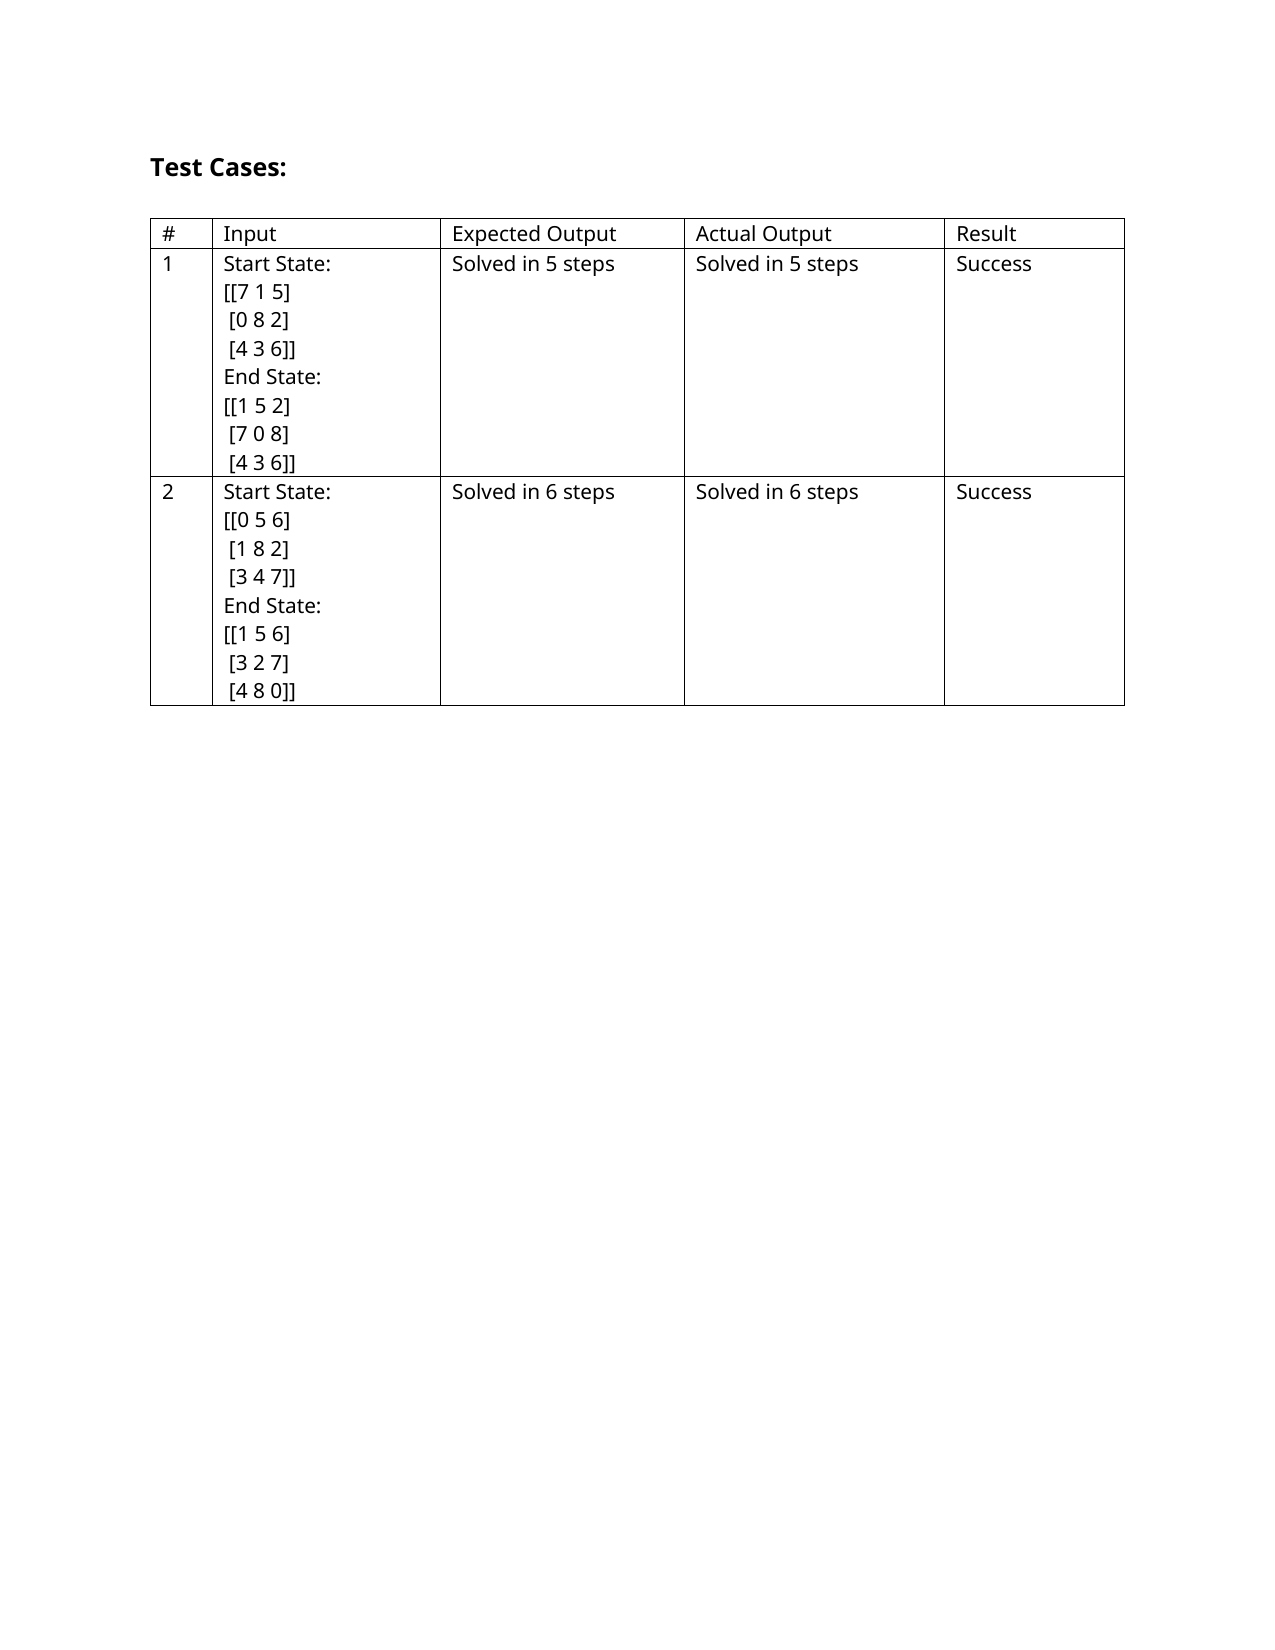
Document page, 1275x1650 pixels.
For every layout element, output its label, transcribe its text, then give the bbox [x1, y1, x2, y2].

table_cell Solved in 6 steps [685, 477, 944, 705]
table_cell Start State: [[0 5 6] [1 8 2] [3 4 7]] End State: [[1 5 6] [3 2 7] [4 8 0]] [213, 477, 440, 705]
table_cell 1 [151, 249, 212, 476]
table_header Expected Output [441, 219, 684, 248]
table_cell Solved in 6 steps [441, 477, 684, 705]
table_header Input [213, 219, 440, 248]
table_cell Success [945, 249, 1124, 476]
table_cell Success [945, 477, 1124, 705]
table_header Actual Output [685, 219, 944, 248]
text Test Cases: [150, 150, 1125, 184]
table_cell Start State: [[7 1 5] [0 8 2] [4 3 6]] End State: [[1 5 2] [7 0 8] [4 3 6]] [213, 249, 440, 476]
table_cell Solved in 5 steps [441, 249, 684, 476]
table_cell 2 [151, 477, 212, 705]
table_cell Solved in 5 steps [685, 249, 944, 476]
table_header # [151, 219, 212, 248]
table_header Result [945, 219, 1124, 248]
